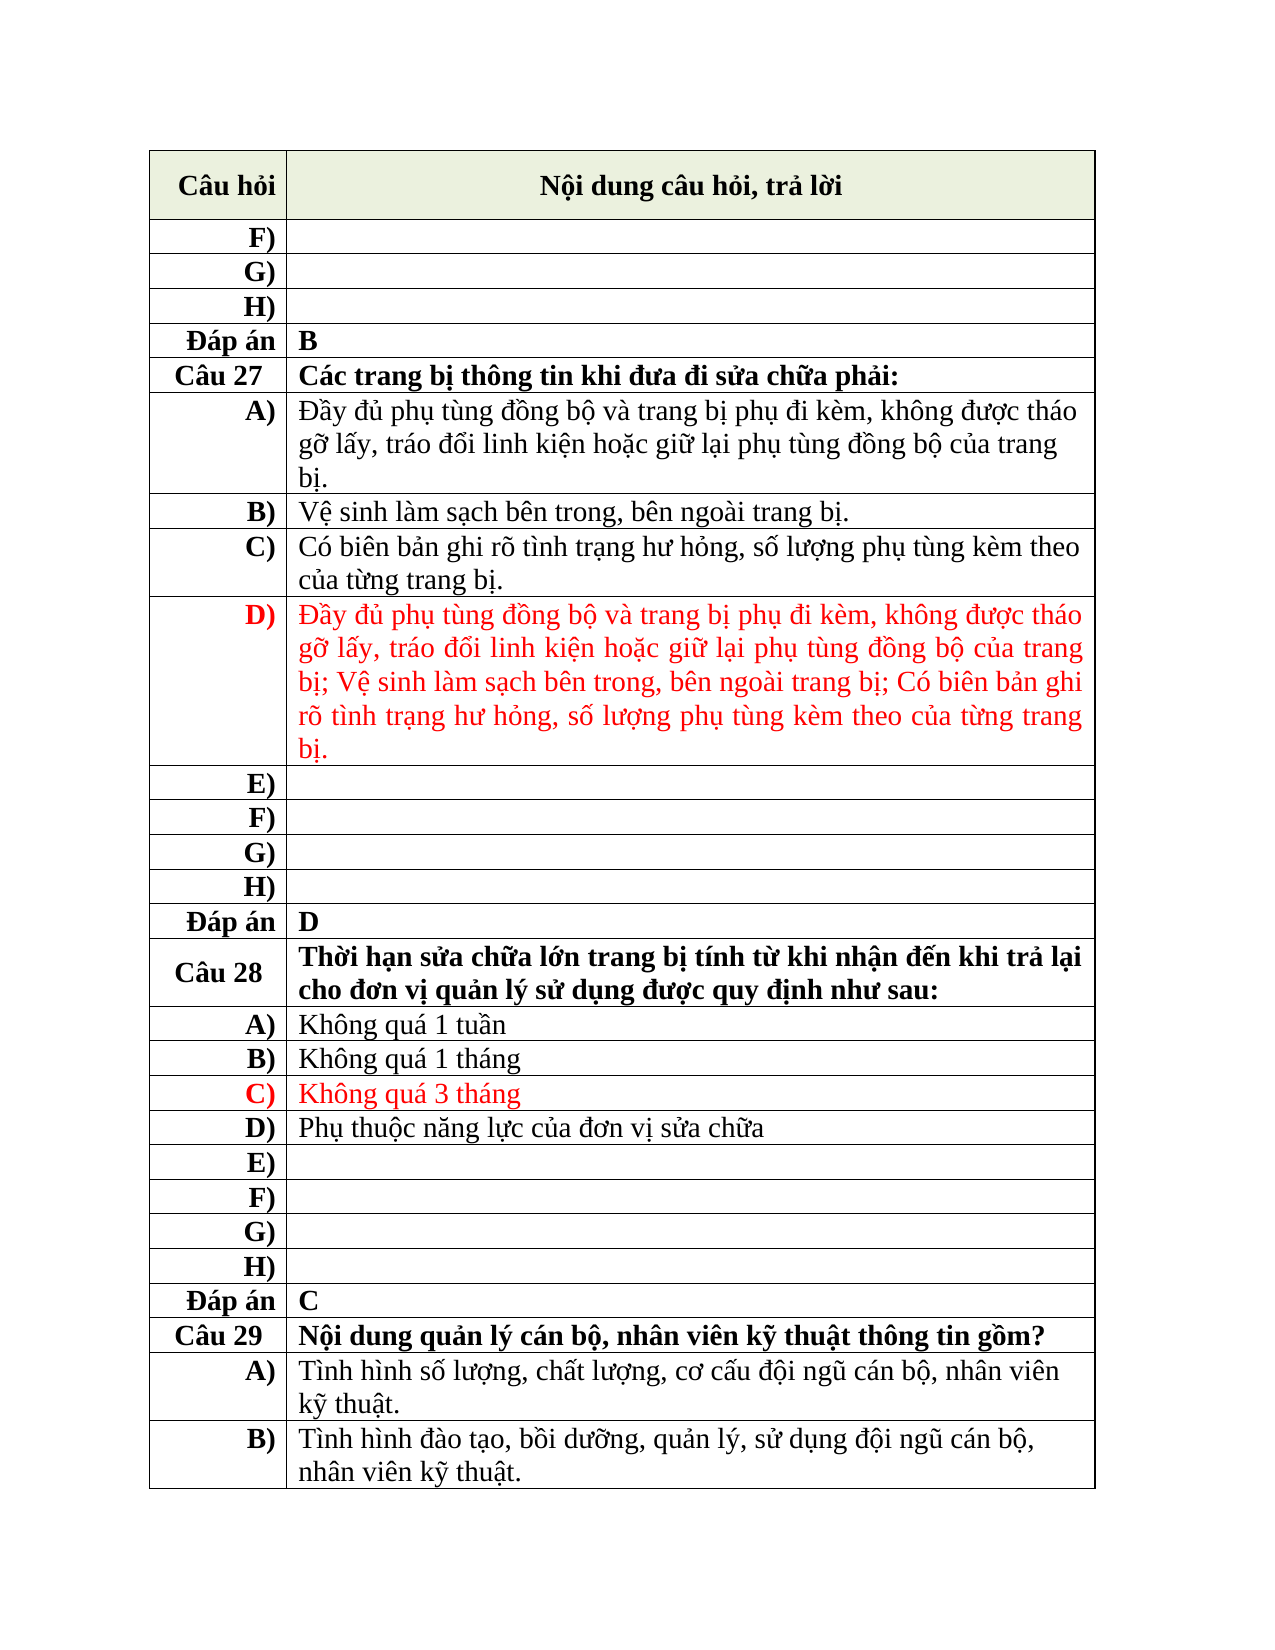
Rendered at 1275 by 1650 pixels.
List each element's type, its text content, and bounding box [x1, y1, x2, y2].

table_cell G) [150, 1214, 286, 1248]
table_cell A) [150, 1007, 286, 1040]
table_cell Đáp án [150, 324, 286, 357]
table_cell A) [150, 393, 286, 493]
table_cell Nội dung quản lý cán bộ, nhân viên kỹ thuật thông tin gồm? [287, 1318, 1094, 1352]
table_cell B [287, 324, 1094, 357]
table_cell [287, 289, 1094, 322]
table_cell E) [150, 1145, 286, 1179]
table_cell F) [150, 1180, 286, 1213]
table_cell [287, 1214, 1094, 1248]
table_cell A) [150, 1353, 286, 1420]
table_cell F) [150, 800, 286, 834]
table_cell Đầy đủ phụ tùng đồng bộ và trang bị phụ đi kèm, không được tháo gỡ lấy, tráo đổi linh kiện hoặc giữ lại phụ tùng đồng bộ của trang bị. [287, 393, 1094, 493]
table_cell [287, 1145, 1094, 1179]
table_cell [287, 254, 1094, 288]
table_cell Thời hạn sửa chữa lớn trang bị tính từ khi nhận đến khi trả lại cho đơn vị quản lý sử dụng được quy định như sau: [287, 939, 1094, 1006]
table_cell Tình hình đào tạo, bồi dưỡng, quản lý, sử dụng đội ngũ cán bộ, nhân viên kỹ thuật. [287, 1421, 1094, 1488]
table_cell B) [150, 494, 286, 528]
table_cell Câu 29 [150, 1318, 286, 1352]
table_cell Đầy đủ phụ tùng đồng bộ và trang bị phụ đi kèm, không được tháo gỡ lấy, tráo đổi linh kiện hoặc giữ lại phụ tùng đồng bộ của trang bị; Vệ sinh làm sạch bên trong, bên ngoài trang bị; Có biên bản ghi rõ tình trạng hư hỏng, số lượng phụ tùng kèm theo của từng trang bị. [287, 597, 1094, 765]
table_cell D) [150, 1111, 286, 1144]
table_cell C) [150, 529, 286, 596]
table_cell Các trang bị thông tin khi đưa đi sửa chữa phải: [287, 358, 1094, 392]
table_cell Tình hình số lượng, chất lượng, cơ cấu đội ngũ cán bộ, nhân viên kỹ thuật. [287, 1353, 1094, 1420]
table_cell Vệ sinh làm sạch bên trong, bên ngoài trang bị. [287, 494, 1094, 528]
table_cell Không quá 1 tháng [287, 1041, 1094, 1075]
table_cell [287, 870, 1094, 903]
table_cell B) [150, 1041, 286, 1075]
table_cell Đáp án [150, 904, 286, 938]
table_cell B) [150, 1421, 286, 1488]
table_cell Câu 27 [150, 358, 286, 392]
table_cell D [287, 904, 1094, 938]
table_cell Có biên bản ghi rõ tình trạng hư hỏng, số lượng phụ tùng kèm theo của từng trang bị. [287, 529, 1094, 596]
table_cell [287, 766, 1094, 799]
table_cell [287, 835, 1094, 868]
table_cell F) [150, 220, 286, 253]
table_cell [287, 800, 1094, 834]
table_cell G) [150, 835, 286, 868]
table_cell [287, 1249, 1094, 1282]
table_cell Đáp án [150, 1284, 286, 1317]
table_cell H) [150, 1249, 286, 1282]
table_cell [287, 1180, 1094, 1213]
table_cell [287, 220, 1094, 253]
table_cell E) [150, 766, 286, 799]
table_header Câu hỏi [150, 151, 286, 219]
table_cell Không quá 3 tháng [287, 1076, 1094, 1109]
table_cell G) [150, 254, 286, 288]
table_header Nội dung câu hỏi, trả lời [287, 151, 1094, 219]
table_cell Không quá 1 tuần [287, 1007, 1094, 1040]
table_cell C) [150, 1076, 286, 1109]
table_cell Phụ thuộc năng lực của đơn vị sửa chữa [287, 1111, 1094, 1144]
table_cell H) [150, 870, 286, 903]
table_cell Câu 28 [150, 939, 286, 1006]
table_cell C [287, 1284, 1094, 1317]
table_cell D) [150, 597, 286, 765]
table_cell H) [150, 289, 286, 322]
